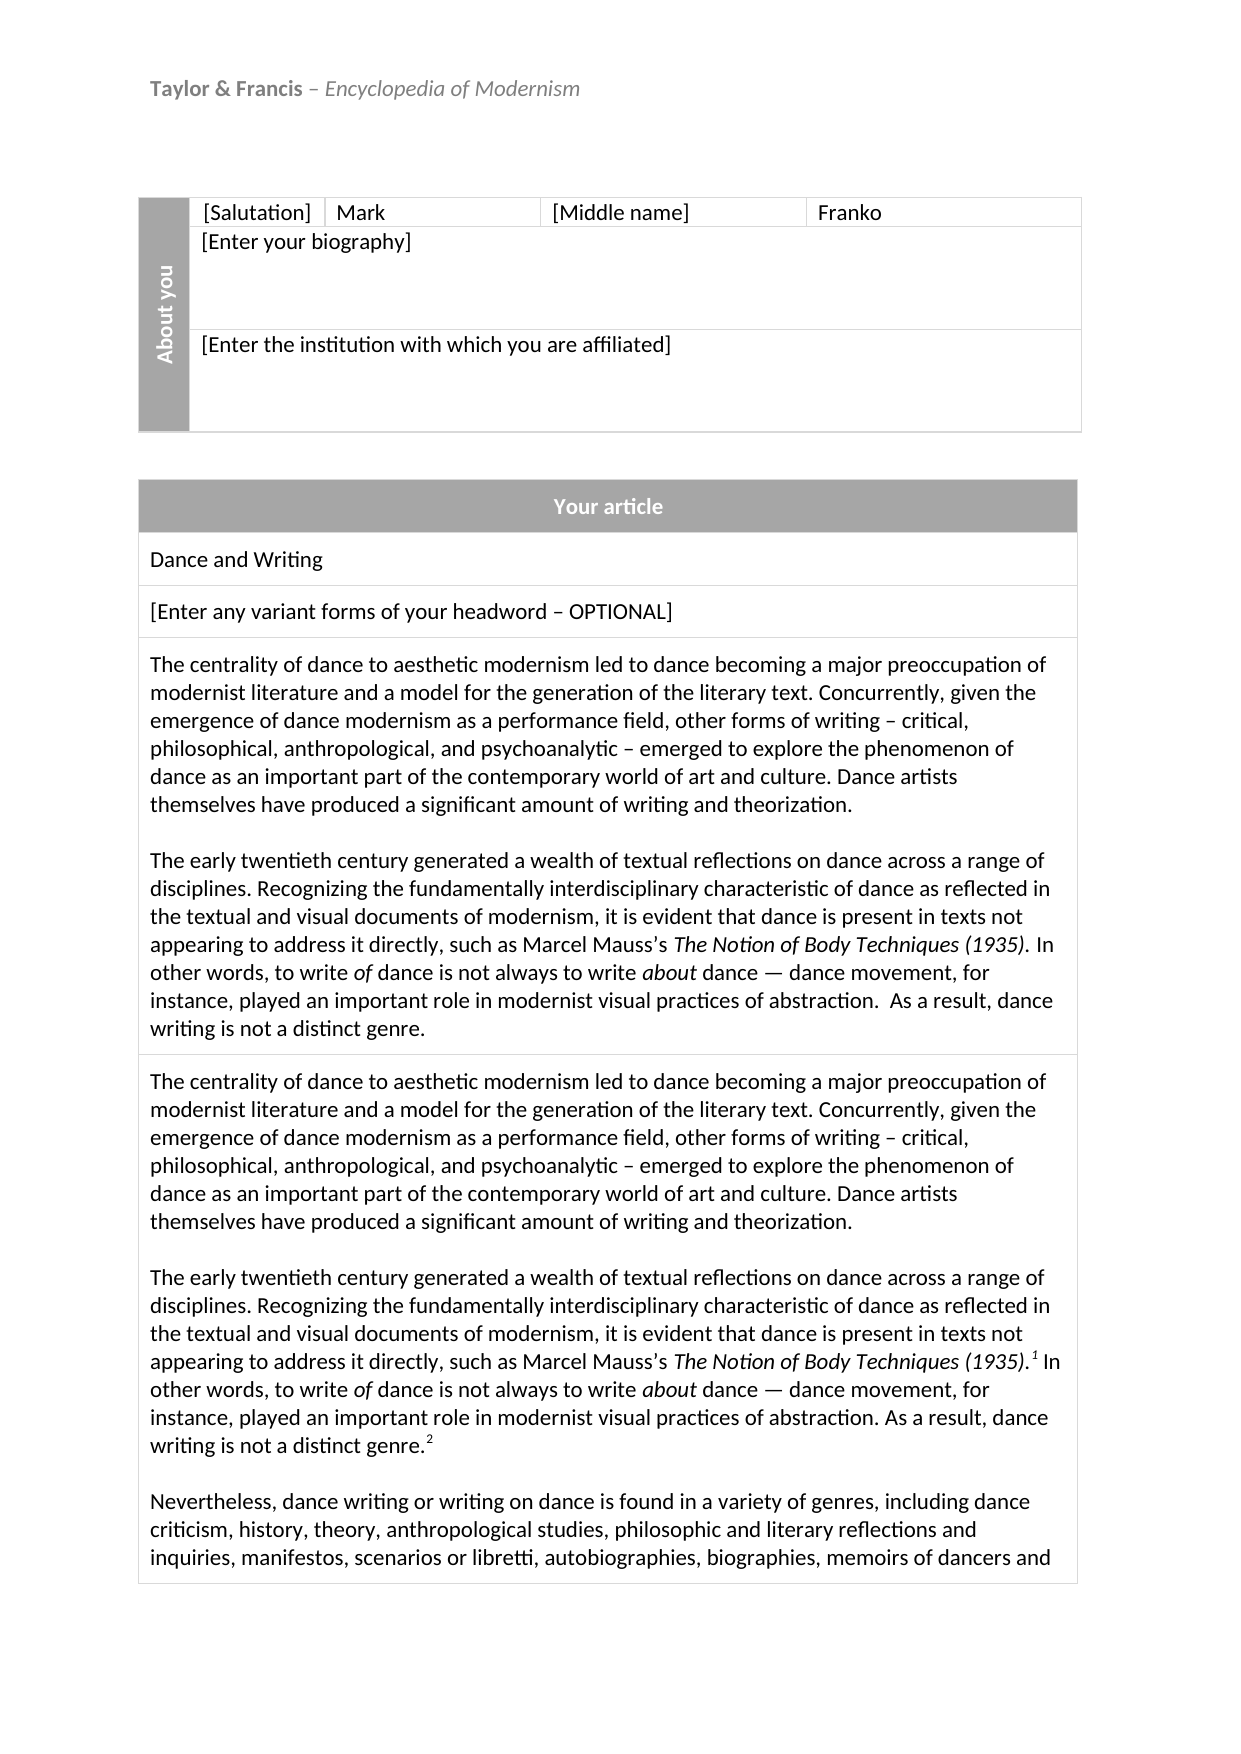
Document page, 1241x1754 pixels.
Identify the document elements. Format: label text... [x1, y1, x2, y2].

table_header Your article [139, 480, 1077, 532]
table_header About you [139, 198, 189, 431]
